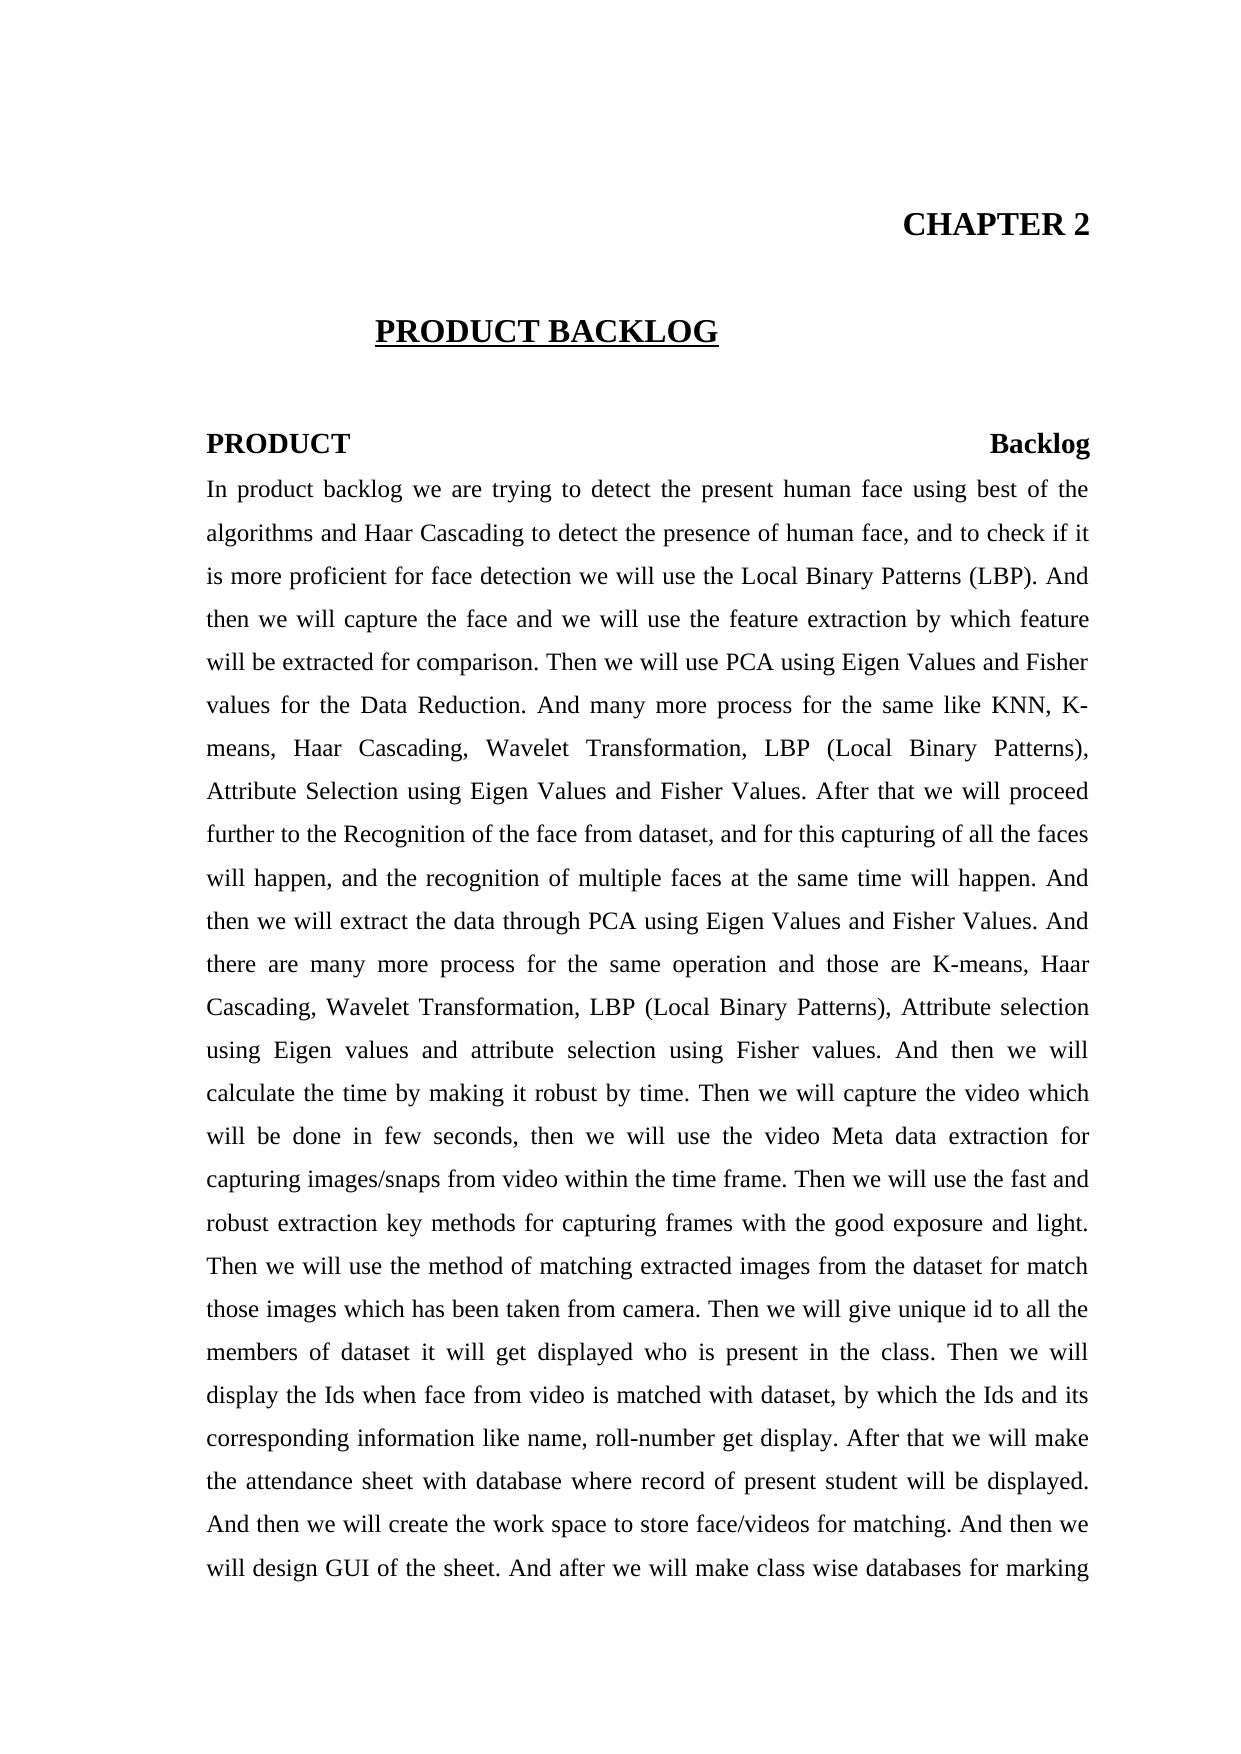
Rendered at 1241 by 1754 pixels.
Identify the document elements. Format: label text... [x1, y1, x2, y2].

text CHAPTER 2 [150, 204, 1090, 242]
text PRODUCT BACKLOG [375, 312, 1090, 350]
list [206, 427, 1090, 1581]
